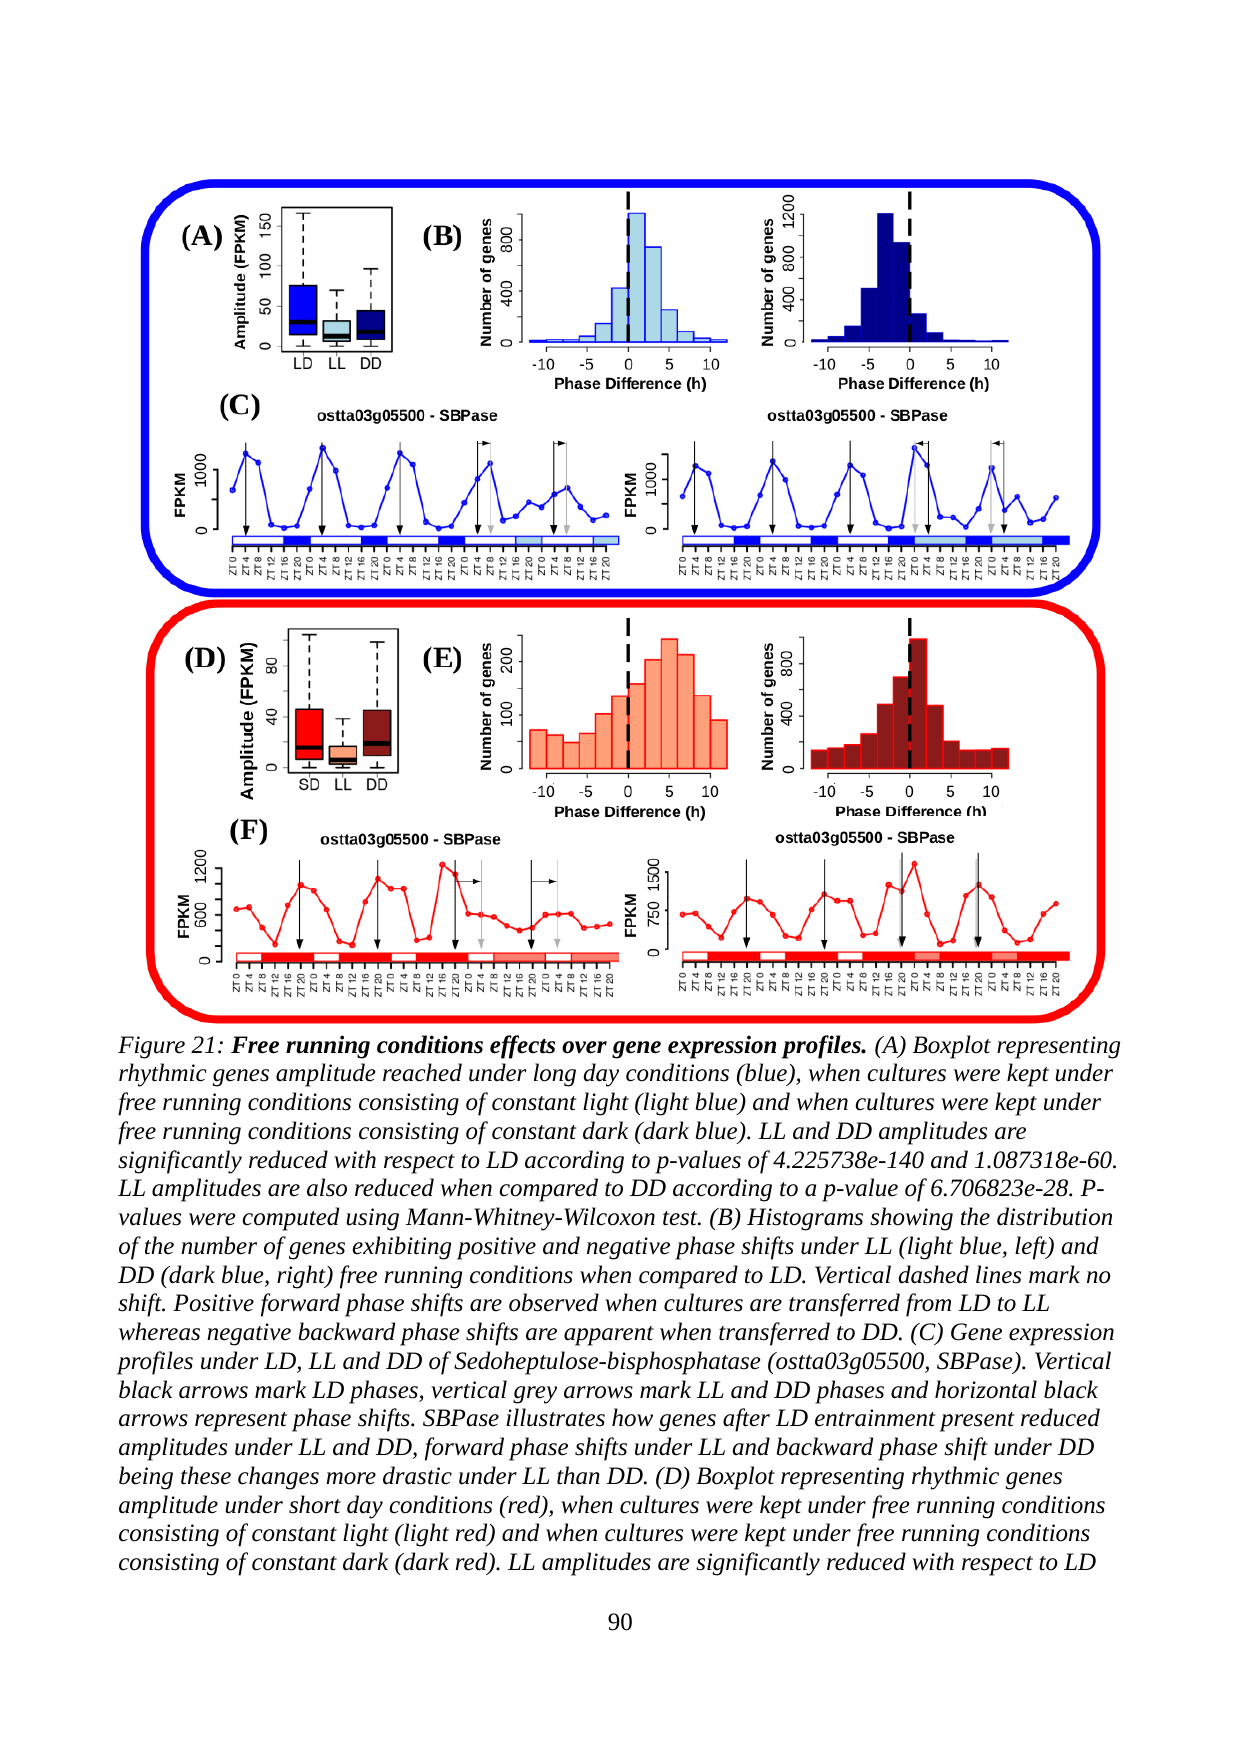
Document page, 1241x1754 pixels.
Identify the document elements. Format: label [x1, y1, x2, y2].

text [118, 1030, 1122, 1576]
picture [118, 176, 1123, 1030]
